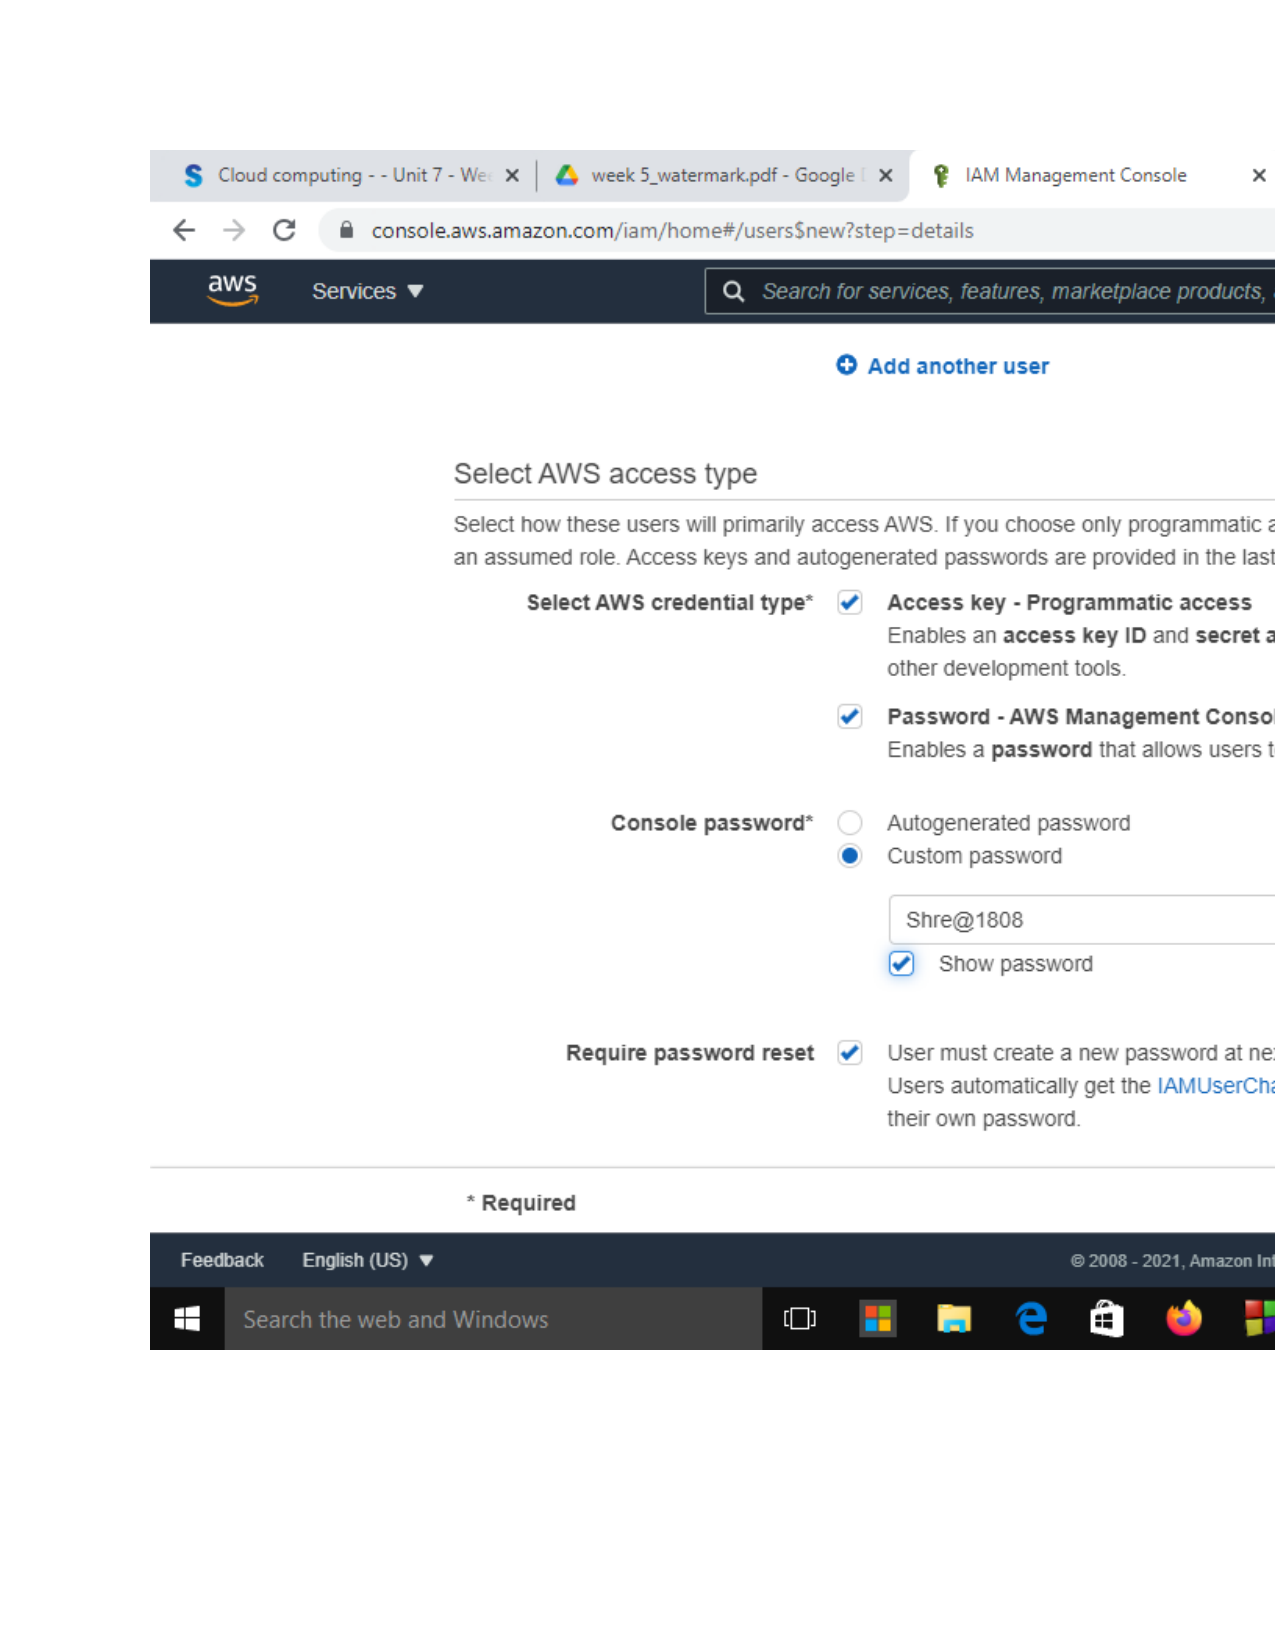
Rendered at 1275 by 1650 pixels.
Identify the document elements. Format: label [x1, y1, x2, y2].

picture [150, 150, 1275, 1350]
